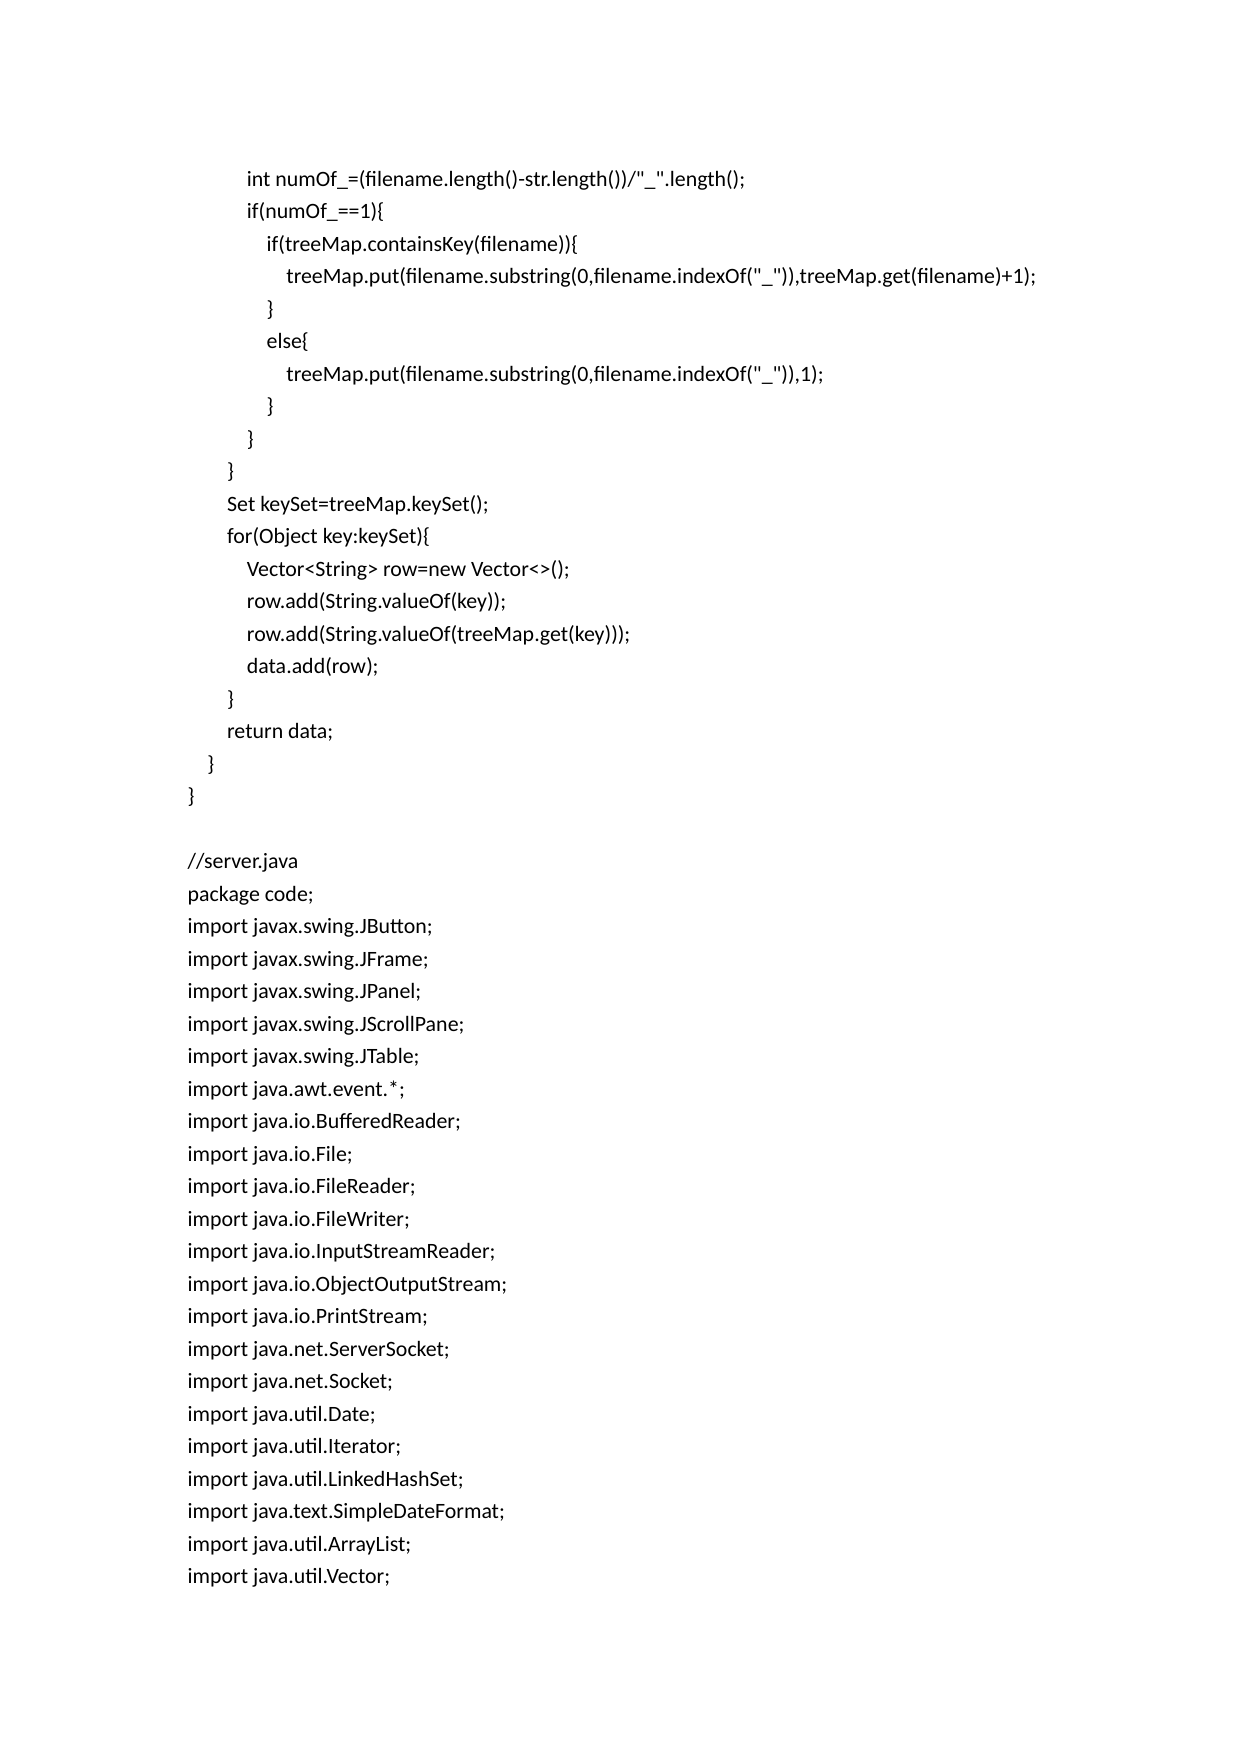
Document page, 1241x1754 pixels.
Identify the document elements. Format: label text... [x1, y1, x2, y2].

text import java.io.File; [187, 1137, 1053, 1169]
text row.add(String.valueOf(key)); [187, 584, 1053, 617]
text else{ [187, 324, 1053, 357]
text import java.util.LinkedHashSet; [187, 1462, 1053, 1494]
text import javax.swing.JButton; [187, 909, 1053, 942]
text for(Object key:keySet){ [187, 519, 1053, 552]
text import java.io.FileReader; [187, 1169, 1053, 1202]
text import javax.swing.JFrame; [187, 942, 1053, 974]
text treeMap.put(filename.substring(0,filename.indexOf("_")),treeMap.get(filename)+1); [187, 259, 1053, 292]
text Vector<String> row=new Vector<>(); [187, 552, 1053, 584]
text import javax.swing.JPanel; [187, 974, 1053, 1007]
text //server.java [187, 844, 1053, 877]
text } [187, 779, 1053, 812]
text return data; [187, 714, 1053, 747]
text import java.io.FileWriter; [187, 1202, 1053, 1234]
text import java.net.ServerSocket; [187, 1332, 1053, 1364]
text import java.io.ObjectOutputStream; [187, 1267, 1053, 1299]
text } [187, 747, 1053, 779]
text } [187, 292, 1053, 324]
text import java.io.InputStreamReader; [187, 1234, 1053, 1267]
text import java.util.Iterator; [187, 1429, 1053, 1462]
text data.add(row); [187, 649, 1053, 682]
text import java.text.SimpleDateFormat; [187, 1494, 1053, 1527]
text } [187, 389, 1053, 422]
text } [187, 454, 1053, 487]
text import javax.swing.JTable; [187, 1039, 1053, 1072]
text } [187, 682, 1053, 714]
text import java.util.Date; [187, 1397, 1053, 1429]
text import javax.swing.JScrollPane; [187, 1007, 1053, 1039]
text } [187, 422, 1053, 454]
text import java.io.BufferedReader; [187, 1104, 1053, 1137]
text package code; [187, 877, 1053, 909]
text if(numOf_==1){ [187, 194, 1053, 227]
text import java.awt.event.*; [187, 1072, 1053, 1104]
text import java.io.PrintStream; [187, 1299, 1053, 1332]
text if(treeMap.containsKey(filename)){ [187, 227, 1053, 259]
text import java.net.Socket; [187, 1364, 1053, 1397]
text int numOf_=(filename.length()-str.length())/"_".length(); [187, 162, 1053, 194]
text import java.util.ArrayList; [187, 1527, 1053, 1559]
text import java.util.Vector; [187, 1559, 1053, 1592]
text treeMap.put(filename.substring(0,filename.indexOf("_")),1); [187, 357, 1053, 389]
text row.add(String.valueOf(treeMap.get(key))); [187, 617, 1053, 649]
text Set keySet=treeMap.keySet(); [187, 487, 1053, 519]
